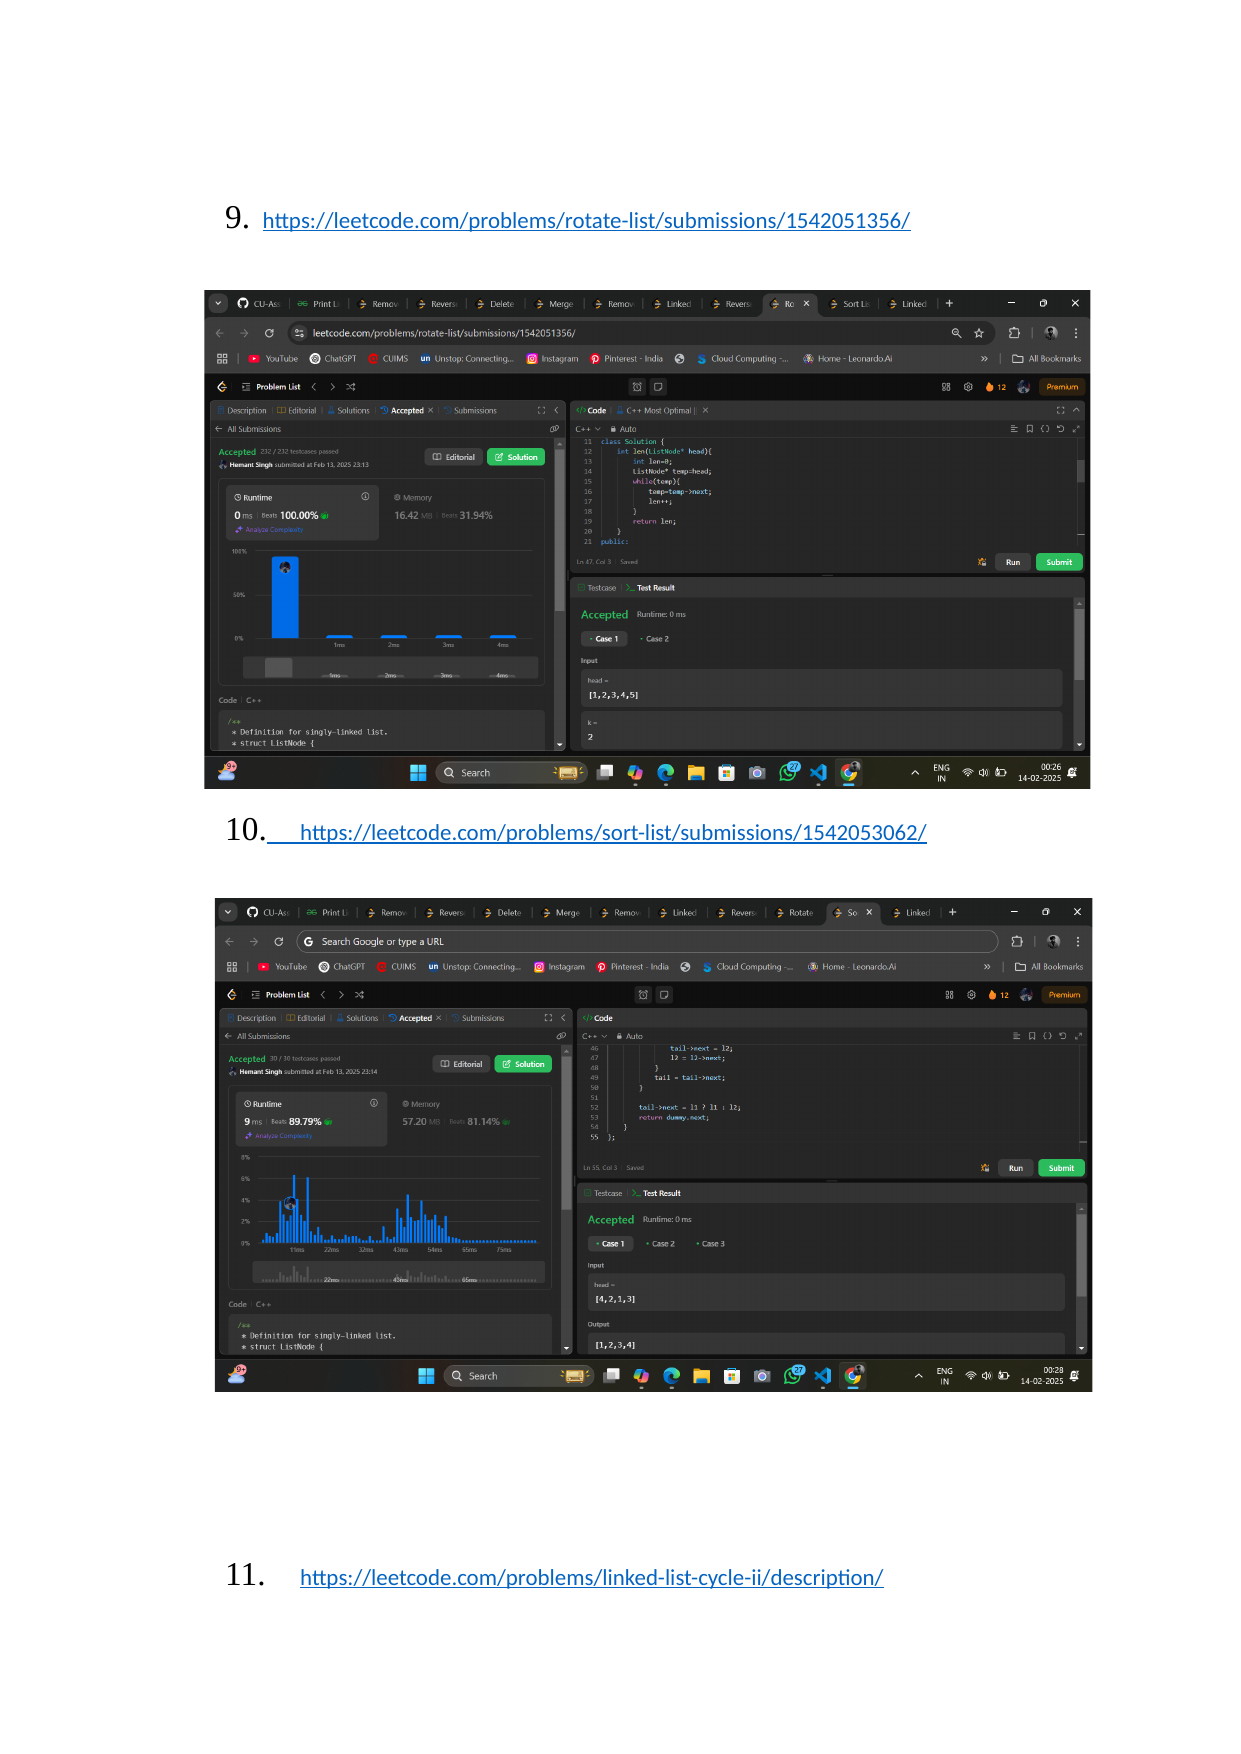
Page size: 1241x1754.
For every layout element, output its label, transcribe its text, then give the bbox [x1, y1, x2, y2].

list https://leetcode.com/problems/linked-list-cycle-ii/description/ [225, 1554, 1090, 1592]
list https://leetcode.com/problems/sort-list/submissions/1542053062/ [225, 789, 1090, 848]
picture [214, 898, 1093, 1392]
picture [204, 290, 1091, 789]
list https://leetcode.com/problems/rotate-list/submissions/1542051356/ [225, 197, 1090, 235]
